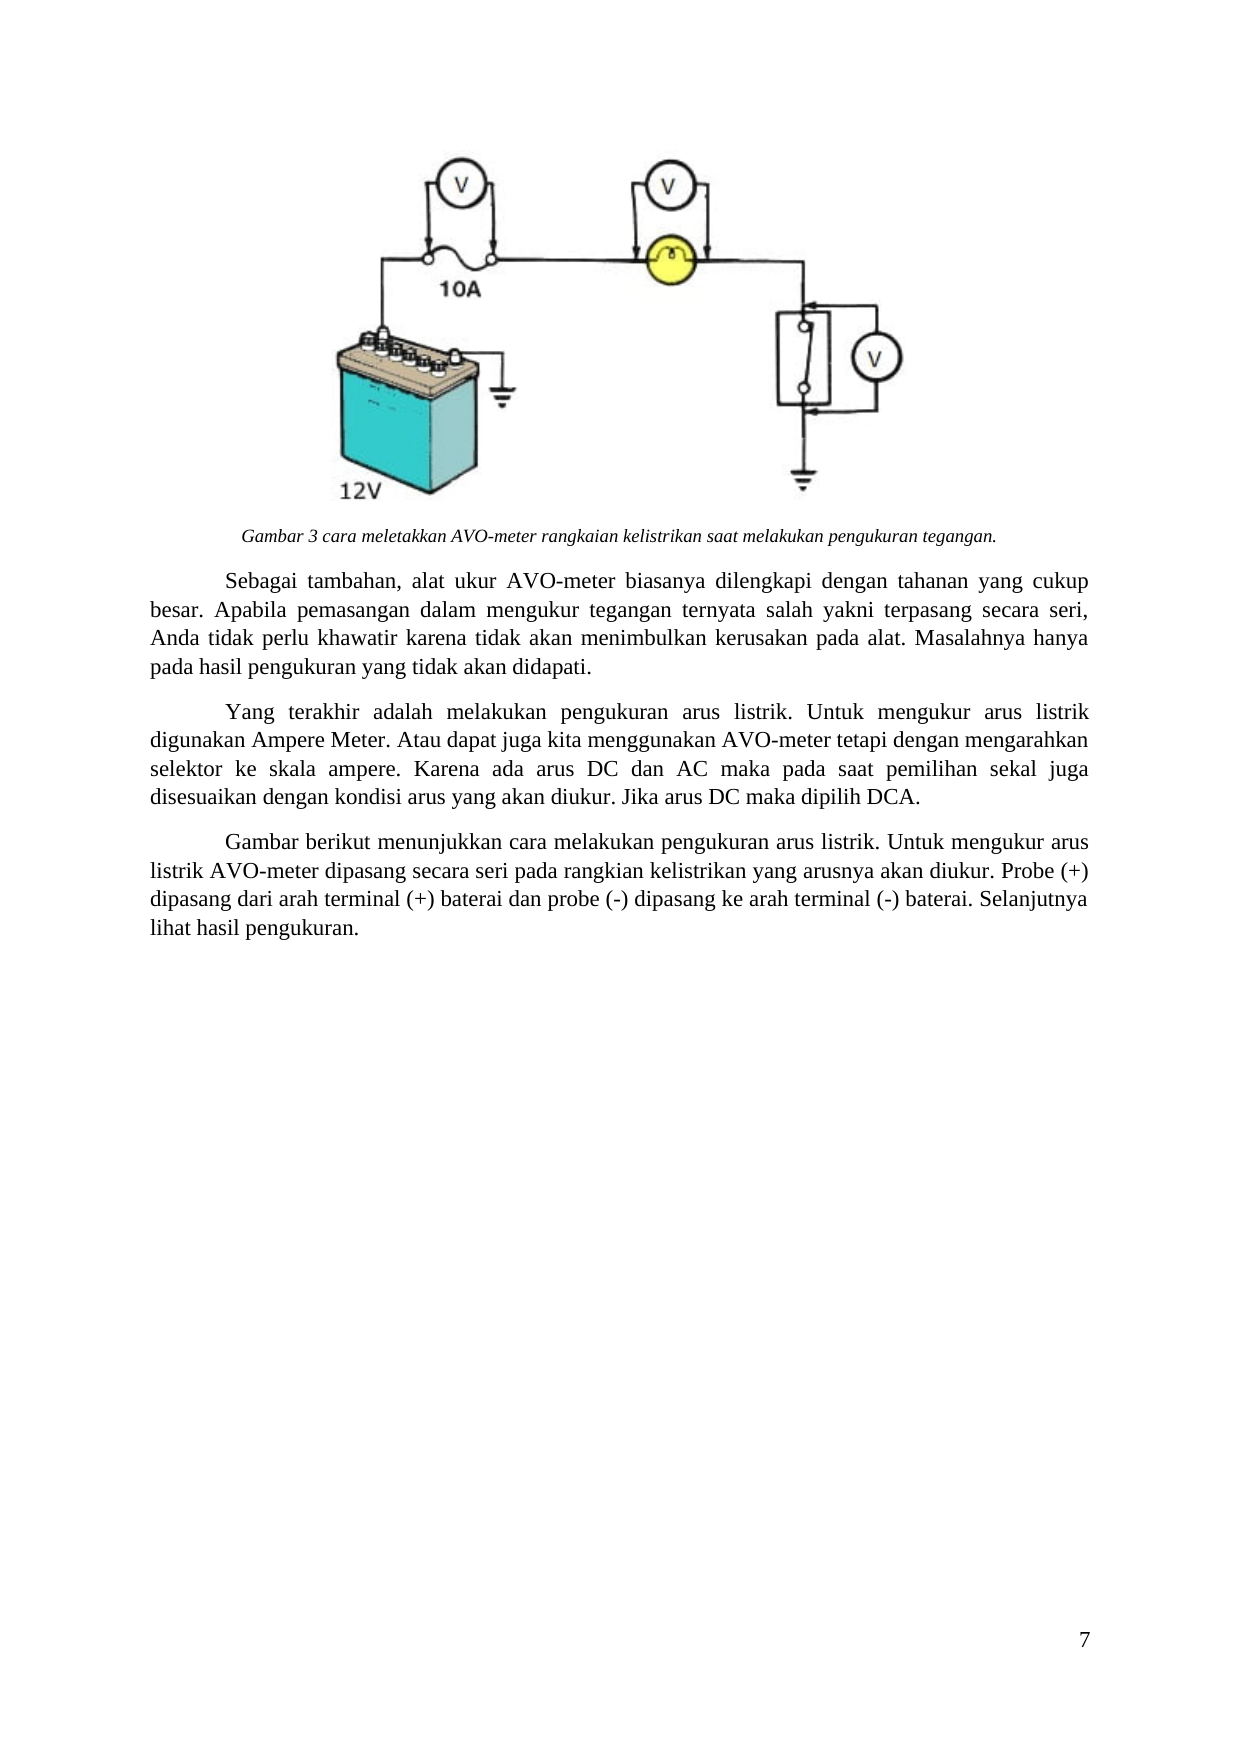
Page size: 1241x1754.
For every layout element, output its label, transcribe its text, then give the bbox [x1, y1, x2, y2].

picture [331, 150, 910, 507]
text Sebagai tambahan, alat ukur AVO-meter biasanya dilengkapi dengan tahanan yang cukup besar. Apabila pemasangan dalam mengukur tegangan ternyata salah yakni terpasang secara seri, Anda tidak perlu khawatir karena tidak akan menimbulkan kerusakan pada alat. Masalahnya hanya pada hasil pengukuran yang tidak akan didapati. [150, 567, 1090, 679]
text Gambar berikut menunjukkan cara melakukan pengukuran arus listrik. Untuk mengukur arus listrik AVO-meter dipasang secara seri pada rangkian kelistrikan yang arusnya akan diukur. Probe (+) dipasang dari arah terminal (+) baterai dan probe (-) dipasang ke arah terminal (-) baterai. Selanjutnya lihat hasil pengukuran. [150, 828, 1090, 940]
text Gambar 3 cara meletakkan AVO-meter rangkaian kelistrikan saat melakukan pengukuran tegangan. [150, 525, 1090, 547]
text Yang terakhir adalah melakukan pengukuran arus listrik. Untuk mengukur arus listrik digunakan Ampere Meter. Atau dapat juga kita menggunakan AVO-meter tetapi dengan mengarahkan selektor ke skala ampere. Karena ada arus DC dan AC maka pada saat pemilihan sekal juga disesuaikan dengan kondisi arus yang akan diukur. Jika arus DC maka dipilih DCA. [150, 698, 1090, 809]
